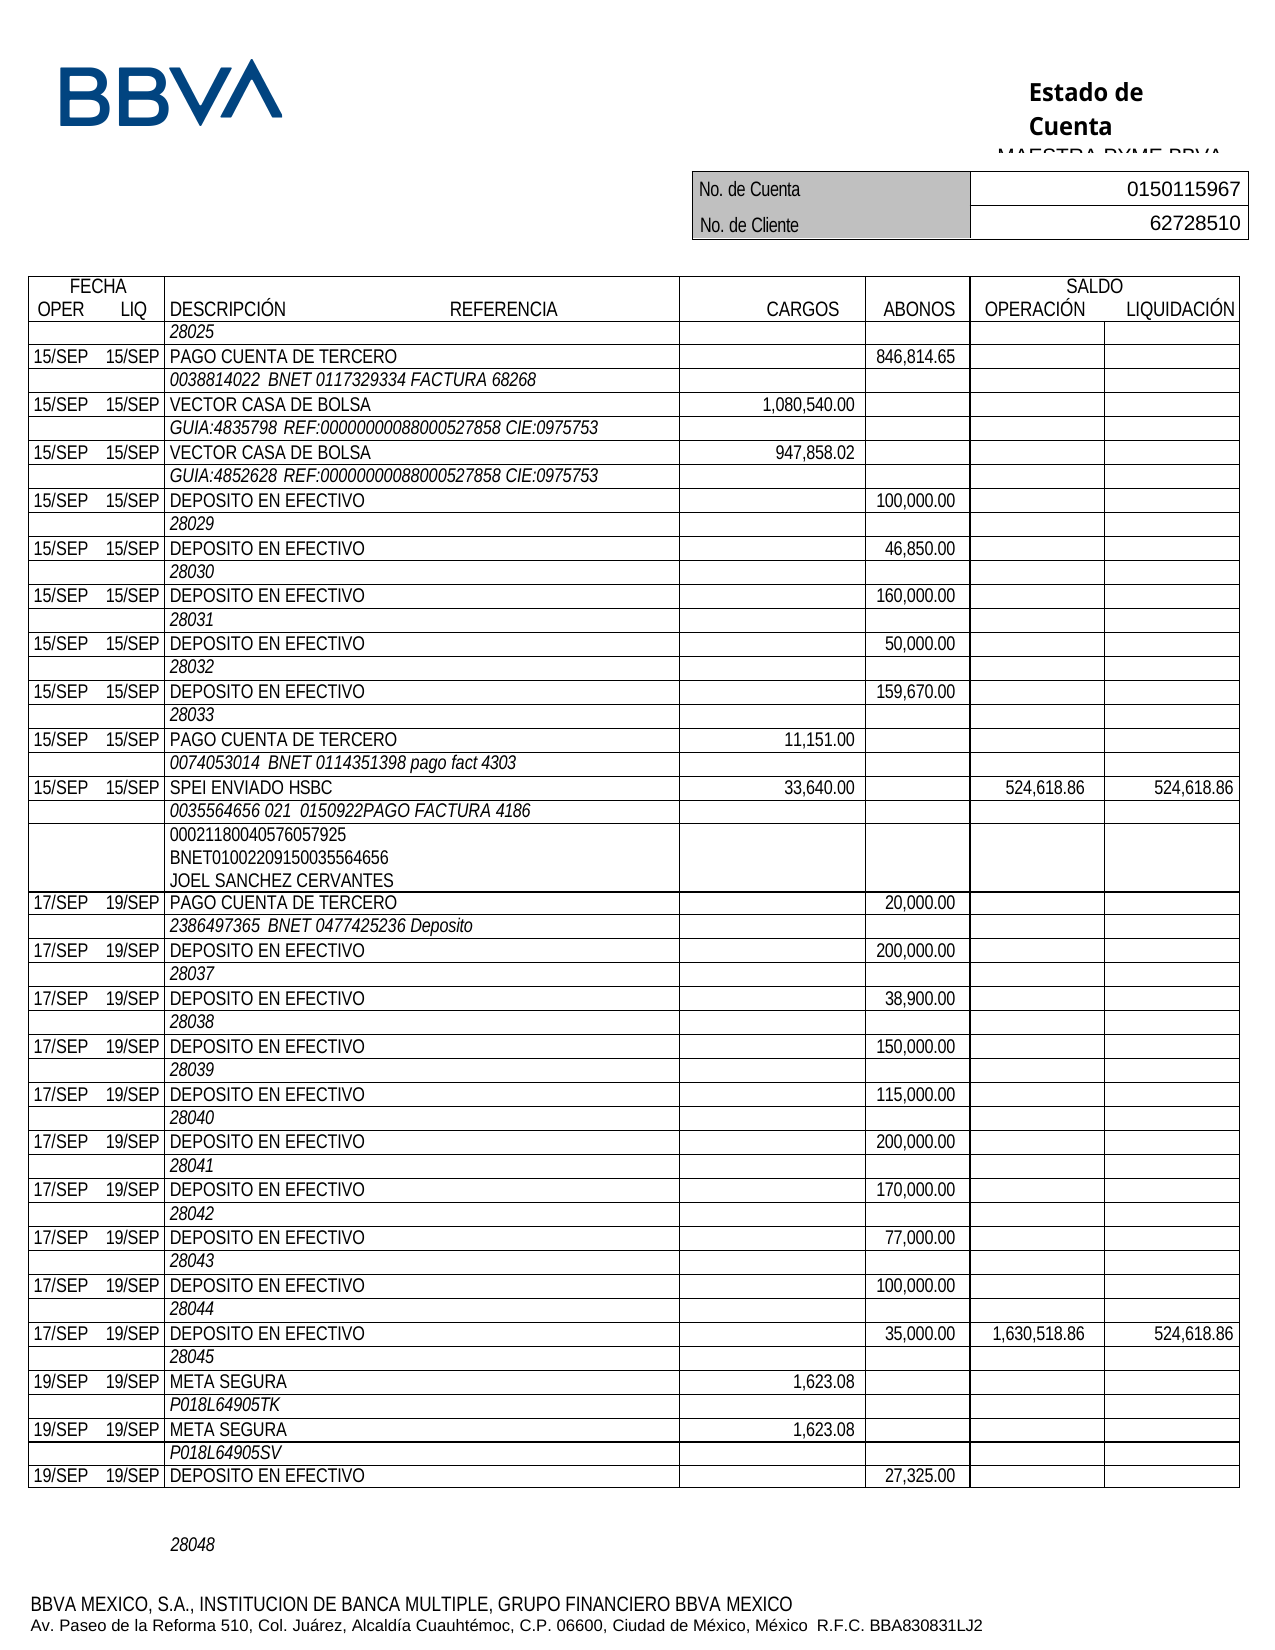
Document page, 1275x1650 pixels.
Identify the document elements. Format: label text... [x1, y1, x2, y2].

table_cell 15/SEP 15/SEP [29, 777, 164, 799]
table_cell [971, 824, 1104, 891]
table_cell [971, 1466, 1104, 1487]
table_header 0150115967 [971, 172, 1248, 204]
table_cell [971, 561, 1104, 584]
table_cell 15/SEP 15/SEP [29, 729, 164, 752]
table_cell DEPOSITO EN EFECTIVO [165, 1323, 679, 1346]
table_cell 77,000.00 [866, 1227, 969, 1250]
table_cell [680, 1179, 865, 1202]
table_cell [680, 1347, 865, 1369]
table_cell [971, 1131, 1104, 1154]
table_cell 0074053014 BNET 0114351398 pago fact 4303 [165, 753, 679, 776]
table_cell [971, 369, 1104, 392]
table_cell [680, 1203, 865, 1226]
table_cell 17/SEP 19/SEP [29, 893, 164, 914]
table_cell [29, 322, 164, 344]
table_cell [680, 1083, 865, 1106]
table_cell [971, 801, 1104, 823]
table_cell [971, 1419, 1104, 1441]
table_cell 15/SEP 15/SEP [29, 681, 164, 704]
table_cell [29, 915, 164, 938]
table_cell [1105, 1131, 1239, 1154]
table_cell 17/SEP 19/SEP [29, 987, 164, 1010]
table_cell [29, 369, 164, 392]
table_cell VECTOR CASA DE BOLSA [165, 393, 679, 416]
table_cell [680, 915, 865, 938]
table_cell 17/SEP 19/SEP [29, 1083, 164, 1106]
table_cell 15/SEP 15/SEP [29, 585, 164, 608]
table_cell [971, 1179, 1104, 1202]
table_cell [866, 441, 969, 464]
table_cell [680, 609, 865, 632]
table_cell [971, 1227, 1104, 1250]
table_cell [971, 322, 1104, 344]
table_cell [1105, 1299, 1239, 1322]
table_cell DEPOSITO EN EFECTIVO [165, 1466, 679, 1487]
table_cell DEPOSITO EN EFECTIVO [165, 681, 679, 704]
table_cell [1105, 1035, 1239, 1058]
table_cell [866, 1155, 969, 1178]
table_cell [1105, 537, 1239, 560]
table_cell [971, 963, 1104, 986]
table_cell 524,618.86 [971, 777, 1104, 799]
table_cell [680, 753, 865, 776]
table_cell [971, 441, 1104, 464]
table_cell META SEGURA [165, 1371, 679, 1393]
table_cell 27,325.00 [866, 1466, 969, 1487]
table_cell 28038 [165, 1011, 679, 1034]
table_cell [971, 987, 1104, 1010]
table_cell [971, 1371, 1104, 1393]
table_cell [1105, 561, 1239, 584]
table_cell [971, 1395, 1104, 1417]
table_cell [866, 1419, 969, 1441]
table_cell [1105, 345, 1239, 368]
table_cell PAGO CUENTA DE TERCERO [165, 893, 679, 914]
table_cell [680, 417, 865, 440]
table_cell [971, 657, 1104, 680]
table_cell [29, 801, 164, 823]
table_cell 28031 [165, 609, 679, 632]
table_cell 0035564656 021 0150922PAGO FACTURA 4186 [165, 801, 679, 823]
table_cell [971, 1299, 1104, 1322]
table_cell [680, 1035, 865, 1058]
table_cell [971, 893, 1104, 914]
table_cell [1105, 513, 1239, 536]
table_cell [866, 705, 969, 728]
table_cell [971, 1275, 1104, 1298]
table_cell [866, 801, 969, 823]
table_cell DEPOSITO EN EFECTIVO [165, 939, 679, 962]
table_cell [680, 657, 865, 680]
table_cell [680, 824, 865, 891]
table_cell DEPOSITO EN EFECTIVO [165, 633, 679, 656]
table_cell [680, 1011, 865, 1034]
table_cell [1105, 393, 1239, 416]
table_cell [29, 753, 164, 776]
table_cell [971, 729, 1104, 752]
table_cell [1105, 609, 1239, 632]
table_cell [29, 561, 164, 584]
table_cell [680, 1155, 865, 1178]
table_cell [1105, 417, 1239, 440]
table_cell [29, 1395, 164, 1417]
table_cell 38,900.00 [866, 987, 969, 1010]
table_cell [1105, 801, 1239, 823]
table_cell [1105, 753, 1239, 776]
table_cell [866, 1371, 969, 1393]
table_cell [1105, 489, 1239, 512]
table_cell 19/SEP 19/SEP [29, 1371, 164, 1393]
table_cell 28025 [165, 322, 679, 344]
table_cell 19/SEP 19/SEP [29, 1419, 164, 1441]
table_cell 17/SEP 19/SEP [29, 1323, 164, 1346]
table_cell DEPOSITO EN EFECTIVO [165, 1179, 679, 1202]
table_cell [29, 1011, 164, 1034]
table_cell DEPOSITO EN EFECTIVO [165, 987, 679, 1010]
table_cell [866, 1203, 969, 1226]
table_cell [680, 369, 865, 392]
table_header SALDO OPERACIÓN LIQUIDACIÓN [971, 277, 1239, 321]
table_cell 28040 [165, 1107, 679, 1130]
table_cell [866, 963, 969, 986]
table_cell 2386497365 BNET 0477425236 Deposito [165, 915, 679, 938]
table_cell [1105, 441, 1239, 464]
table_cell [1105, 1371, 1239, 1393]
table_cell [971, 1059, 1104, 1082]
table_cell [866, 915, 969, 938]
table_cell 1,623.08 [680, 1419, 865, 1441]
table_cell [1105, 1419, 1239, 1441]
table_cell [680, 893, 865, 914]
table_cell VECTOR CASA DE BOLSA [165, 441, 679, 464]
table_cell [680, 465, 865, 488]
table_cell 159,670.00 [866, 681, 969, 704]
table_cell [680, 963, 865, 986]
table_cell 28045 [165, 1347, 679, 1369]
table_cell [971, 465, 1104, 488]
table_cell [29, 1059, 164, 1082]
table_cell [29, 1203, 164, 1226]
table_cell [680, 1107, 865, 1130]
table_cell [680, 633, 865, 656]
table_cell [971, 585, 1104, 608]
table_cell 115,000.00 [866, 1083, 969, 1106]
table_cell DEPOSITO EN EFECTIVO [165, 585, 679, 608]
table_cell [971, 1443, 1104, 1465]
table_cell 1,080,540.00 [680, 393, 865, 416]
table_cell GUIA:4852628 REF:00000000088000527858 CIE:0975753 [165, 465, 679, 488]
table_cell [866, 1443, 969, 1465]
picture [60, 59, 283, 126]
table_cell 846,814.65 [866, 345, 969, 368]
table_cell [971, 633, 1104, 656]
table_cell 100,000.00 [866, 1275, 969, 1298]
table_cell 17/SEP 19/SEP [29, 1131, 164, 1154]
table_cell [971, 1083, 1104, 1106]
table_cell P018L64905TK [165, 1395, 679, 1417]
table_cell 17/SEP 19/SEP [29, 1179, 164, 1202]
table_cell [971, 1347, 1104, 1369]
table_cell 28042 [165, 1203, 679, 1226]
table_cell [680, 537, 865, 560]
table_cell 150,000.00 [866, 1035, 969, 1058]
table_cell 17/SEP 19/SEP [29, 939, 164, 962]
table_cell [1105, 585, 1239, 608]
table_cell [971, 681, 1104, 704]
table_cell [680, 987, 865, 1010]
table_cell [866, 513, 969, 536]
table_cell [1105, 1275, 1239, 1298]
table_cell 11,151.00 [680, 729, 865, 752]
table_cell [971, 1203, 1104, 1226]
table_cell 524,618.86 [1105, 1323, 1239, 1346]
table_cell [971, 393, 1104, 416]
table_cell 28030 [165, 561, 679, 584]
table_cell [680, 585, 865, 608]
table_cell [1105, 1203, 1239, 1226]
table_cell [1105, 1011, 1239, 1034]
table_cell 50,000.00 [866, 633, 969, 656]
table_cell META SEGURA [165, 1419, 679, 1441]
table_cell [866, 729, 969, 752]
table_cell [680, 1131, 865, 1154]
table_cell [680, 1227, 865, 1250]
table_cell [680, 1251, 865, 1274]
table_cell 28039 [165, 1059, 679, 1082]
table_cell 947,858.02 [680, 441, 865, 464]
table_cell [866, 393, 969, 416]
table_cell 33,640.00 [680, 777, 865, 799]
table_cell 200,000.00 [866, 1131, 969, 1154]
table_cell [29, 1107, 164, 1130]
table_cell 15/SEP 15/SEP [29, 345, 164, 368]
table_cell 160,000.00 [866, 585, 969, 608]
table_cell [1105, 893, 1239, 914]
table_cell [1105, 705, 1239, 728]
table_cell [29, 465, 164, 488]
table_cell [866, 1395, 969, 1417]
table_cell [1105, 322, 1239, 344]
table_cell [1105, 1466, 1239, 1487]
table_cell [29, 705, 164, 728]
table_cell [866, 1107, 969, 1130]
table_cell 17/SEP 19/SEP [29, 1227, 164, 1250]
table_cell 28033 [165, 705, 679, 728]
table_cell 1,623.08 [680, 1371, 865, 1393]
table_cell [971, 1107, 1104, 1130]
table_header FECHA OPER LIQ [29, 277, 164, 321]
table_cell [1105, 1395, 1239, 1417]
table_cell [1105, 1443, 1239, 1465]
table_cell 15/SEP 15/SEP [29, 393, 164, 416]
table_cell [680, 322, 865, 344]
table_header ABONOS [866, 277, 969, 321]
table_cell 524,618.86 [1105, 777, 1239, 799]
table_cell 28044 [165, 1299, 679, 1322]
table_cell [971, 753, 1104, 776]
table_cell [680, 513, 865, 536]
table_cell [866, 824, 969, 891]
table_cell [29, 1443, 164, 1465]
table_cell [29, 1347, 164, 1369]
table_cell DEPOSITO EN EFECTIVO [165, 1227, 679, 1250]
table_cell [866, 609, 969, 632]
table_cell 35,000.00 [866, 1323, 969, 1346]
table_cell [680, 1443, 865, 1465]
table_cell 15/SEP 15/SEP [29, 441, 164, 464]
table_cell [1105, 939, 1239, 962]
table_cell [680, 1275, 865, 1298]
table_header No. de Cuenta No. de Cliente [693, 172, 970, 238]
table_cell 28037 [165, 963, 679, 986]
table_cell [866, 561, 969, 584]
table_cell SPEI ENVIADO HSBC [165, 777, 679, 799]
table_cell 17/SEP 19/SEP [29, 1035, 164, 1058]
table_cell DEPOSITO EN EFECTIVO [165, 489, 679, 512]
table_cell [680, 489, 865, 512]
table_cell [680, 1395, 865, 1417]
table_cell [866, 369, 969, 392]
table_cell [680, 939, 865, 962]
table_cell [680, 705, 865, 728]
table_cell [866, 465, 969, 488]
table_cell [680, 1299, 865, 1322]
table_cell 28029 [165, 513, 679, 536]
table_cell [971, 1251, 1104, 1274]
table_cell [866, 753, 969, 776]
table_cell [971, 915, 1104, 938]
table_cell [866, 1011, 969, 1034]
table_cell PAGO CUENTA DE TERCERO [165, 345, 679, 368]
table_cell [680, 561, 865, 584]
table_cell [1105, 1155, 1239, 1178]
table_cell 17/SEP 19/SEP [29, 1275, 164, 1298]
table_cell DEPOSITO EN EFECTIVO [165, 537, 679, 560]
table_cell 200,000.00 [866, 939, 969, 962]
table_cell [29, 513, 164, 536]
table_cell [971, 489, 1104, 512]
table_cell 28041 [165, 1155, 679, 1178]
table_cell 19/SEP 19/SEP [29, 1466, 164, 1487]
table_cell [866, 1299, 969, 1322]
table_cell [1105, 987, 1239, 1010]
table_cell [29, 1299, 164, 1322]
table_cell DEPOSITO EN EFECTIVO [165, 1035, 679, 1058]
table_cell [971, 537, 1104, 560]
table_cell [866, 1059, 969, 1082]
table_cell 20,000.00 [866, 893, 969, 914]
table_cell [971, 1155, 1104, 1178]
table_cell 46,850.00 [866, 537, 969, 560]
table_cell DEPOSITO EN EFECTIVO [165, 1131, 679, 1154]
table_cell [1105, 1347, 1239, 1369]
table_cell 28043 [165, 1251, 679, 1274]
table_cell [1105, 633, 1239, 656]
table_cell [866, 417, 969, 440]
table_cell [1105, 465, 1239, 488]
table_cell [971, 1035, 1104, 1058]
table_cell [1105, 657, 1239, 680]
table_cell [1105, 1179, 1239, 1202]
table_cell [680, 1466, 865, 1487]
table_cell [971, 345, 1104, 368]
table_cell [680, 345, 865, 368]
table_cell [1105, 729, 1239, 752]
table_cell P018L64905SV [165, 1443, 679, 1465]
table_cell 15/SEP 15/SEP [29, 633, 164, 656]
table_cell 62728510 [971, 206, 1248, 238]
table_cell [866, 1347, 969, 1369]
table_cell [680, 681, 865, 704]
table_cell [29, 1251, 164, 1274]
table_cell [29, 657, 164, 680]
table_cell [1105, 681, 1239, 704]
table_header CARGOS [680, 277, 865, 321]
table_cell DEPOSITO EN EFECTIVO [165, 1275, 679, 1298]
table_header DESCRIPCIÓN REFERENCIA [165, 277, 679, 321]
table_cell [1105, 369, 1239, 392]
table_cell 1,630,518.86 [971, 1323, 1104, 1346]
table_cell 15/SEP 15/SEP [29, 537, 164, 560]
table_cell [680, 1059, 865, 1082]
table_cell [1105, 824, 1239, 891]
table_cell [1105, 1251, 1239, 1274]
table_cell [971, 939, 1104, 962]
table_cell 100,000.00 [866, 489, 969, 512]
table_cell [29, 609, 164, 632]
table_cell [1105, 1107, 1239, 1130]
table_cell [866, 777, 969, 799]
table_cell 170,000.00 [866, 1179, 969, 1202]
table_cell [1105, 1083, 1239, 1106]
table_cell [29, 1155, 164, 1178]
table_cell [29, 963, 164, 986]
table_cell DEPOSITO EN EFECTIVO [165, 1083, 679, 1106]
table_cell [971, 1011, 1104, 1034]
table_cell [680, 801, 865, 823]
table_cell [971, 609, 1104, 632]
table_cell [866, 322, 969, 344]
table_cell PAGO CUENTA DE TERCERO [165, 729, 679, 752]
table_cell 15/SEP 15/SEP [29, 489, 164, 512]
table_cell [971, 417, 1104, 440]
table_cell 0038814022 BNET 0117329334 FACTURA 68268 [165, 369, 679, 392]
table_cell [866, 1251, 969, 1274]
table_cell [1105, 1227, 1239, 1250]
table_cell 28032 [165, 657, 679, 680]
table_cell 00021180040576057925 BNET01002209150035564656 JOEL SANCHEZ CERVANTES [165, 824, 679, 891]
table_cell [971, 513, 1104, 536]
table_cell [1105, 915, 1239, 938]
table_cell [1105, 963, 1239, 986]
table_cell GUIA:4835798 REF:00000000088000527858 CIE:0975753 [165, 417, 679, 440]
table_cell [29, 824, 164, 891]
table_cell [971, 705, 1104, 728]
table_cell [29, 417, 164, 440]
table_cell [1105, 1059, 1239, 1082]
table_cell [680, 1323, 865, 1346]
table_cell [866, 657, 969, 680]
